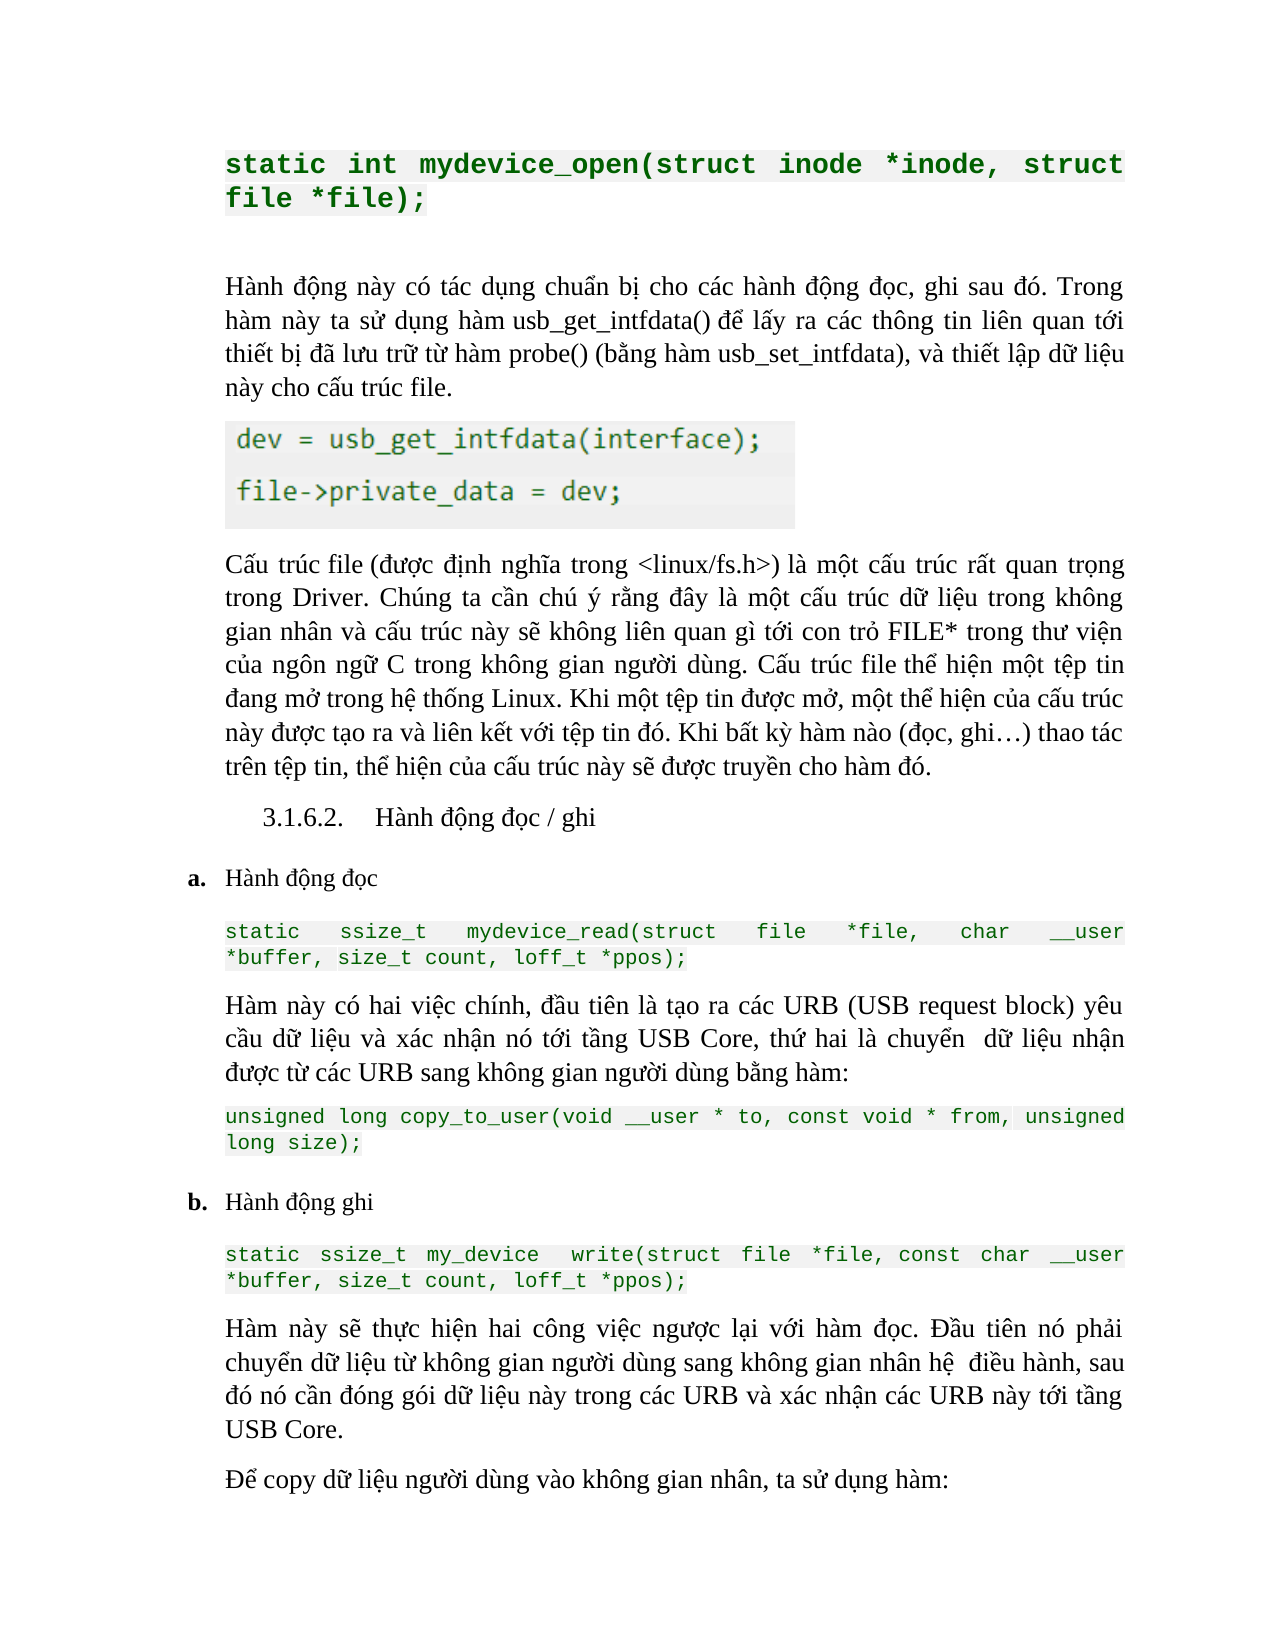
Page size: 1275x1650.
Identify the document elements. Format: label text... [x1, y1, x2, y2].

list Hành động ghi [187, 1187, 1125, 1215]
text Hàm này có hai việc chính, đầu tiên là tạo ra các URB (USB request block) yêu cầu dữ liệu và xác nhận nó tới tầng USB Core, thứ hai là chuyển dữ liệu nhận được từ các URB sang không gian người dùng bằng hàm: [225, 989, 1125, 1087]
text Để copy dữ liệu người dùng vào không gian nhân, ta sử dụng hàm: [225, 1463, 1125, 1494]
text static ssize_t mydevice_read(struct file *file, char __user *buffer, size_t count, loff_t *ppos); [225, 945, 1125, 971]
text Cấu trúc file (được định nghĩa trong <linux/fs.h>) là một cấu trúc rất quan trọng trong Driver. Chúng ta cần chú ý rằng đây là một cấu trúc dữ liệu trong không gian nhân và cấu trúc này sẽ không liên quan gì tới con trỏ FILE* trong thư viện của ngôn ngữ C trong không gian người dùng. Cấu trúc file thể hiện một tệp tin đang mở trong hệ thống Linux. Khi một tệp tin được mở, một thể hiện của cấu trúc này được tạo ra và liên kết với tệp tin đó. Khi bất kỳ hàm nào (đọc, ghi…) thao tác trên tệp tin, thể hiện của cấu trúc này sẽ được truyền cho hàm đó. [225, 548, 1125, 782]
list Hành động đọc / ghi [262, 801, 1125, 832]
text unsigned long copy_to_user(void __user * to, const void * from, unsigned long size); [225, 1106, 1125, 1156]
text Hàm này sẽ thực hiện hai công việc ngược lại với hàm đọc. Đầu tiên nó phải chuyển dữ liệu từ không gian người dùng sang không gian nhân hệ điều hành, sau đó nó cần đóng gói dữ liệu này trong các URB và xác nhận các URB này tới tầng USB Core. [225, 1312, 1125, 1444]
text static ssize_t my_device write(struct file *file, const char __user *buffer, size_t count, loff_t *ppos); [225, 1268, 1125, 1294]
text Hành động này có tác dụng chuẩn bị cho các hành động đọc, ghi sau đó. Trong hàm này ta sử dụng hàm usb_get_intfdata() để lấy ra các thông tin liên quan tới thiết bị đã lưu trữ từ hàm probe() (bằng hàm usb_set_intfdata), và thiết lập dữ liệu này cho cấu trúc file. [225, 235, 1125, 402]
list Hành động đọc [187, 863, 1125, 892]
text static int mydevice_open(struct inode *inode, struct file *file); [225, 182, 1125, 216]
picture [225, 421, 796, 529]
